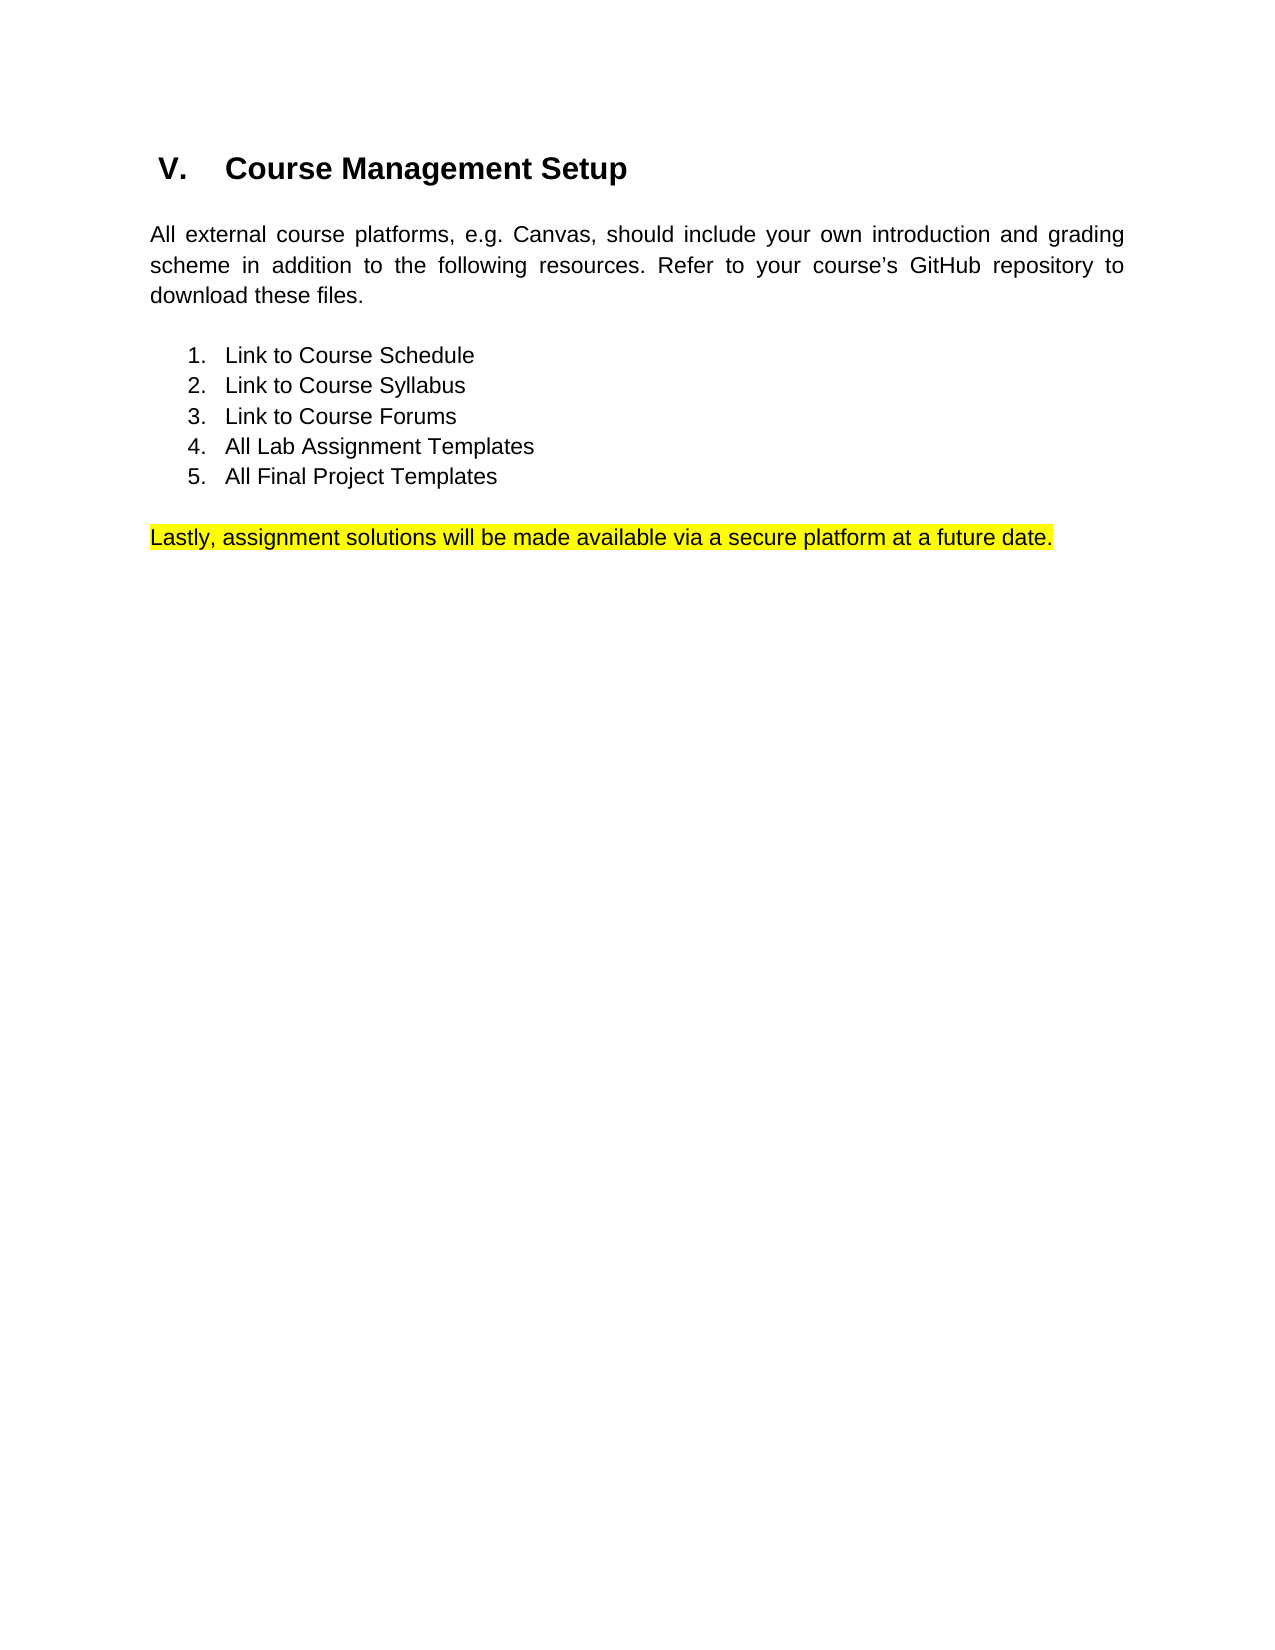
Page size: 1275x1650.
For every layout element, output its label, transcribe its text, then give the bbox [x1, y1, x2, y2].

list All Lab Assignment Templates [187, 433, 1125, 459]
list Link to Course Schedule [187, 342, 1125, 369]
list Link to Course Syllabus [187, 372, 1125, 399]
list Course Management Setup [187, 150, 1125, 186]
list All Final Project Templates [187, 463, 1125, 489]
text All external course platforms, e.g. Canvas, should include your own introduction and grading scheme in addition to the following resources. Refer to your course’s GitHub repository to download these files. [150, 221, 1125, 308]
list Link to Course Forums [187, 403, 1125, 429]
text Lastly, assignment solutions will be made available via a secure platform at a future date. [150, 523, 1125, 550]
